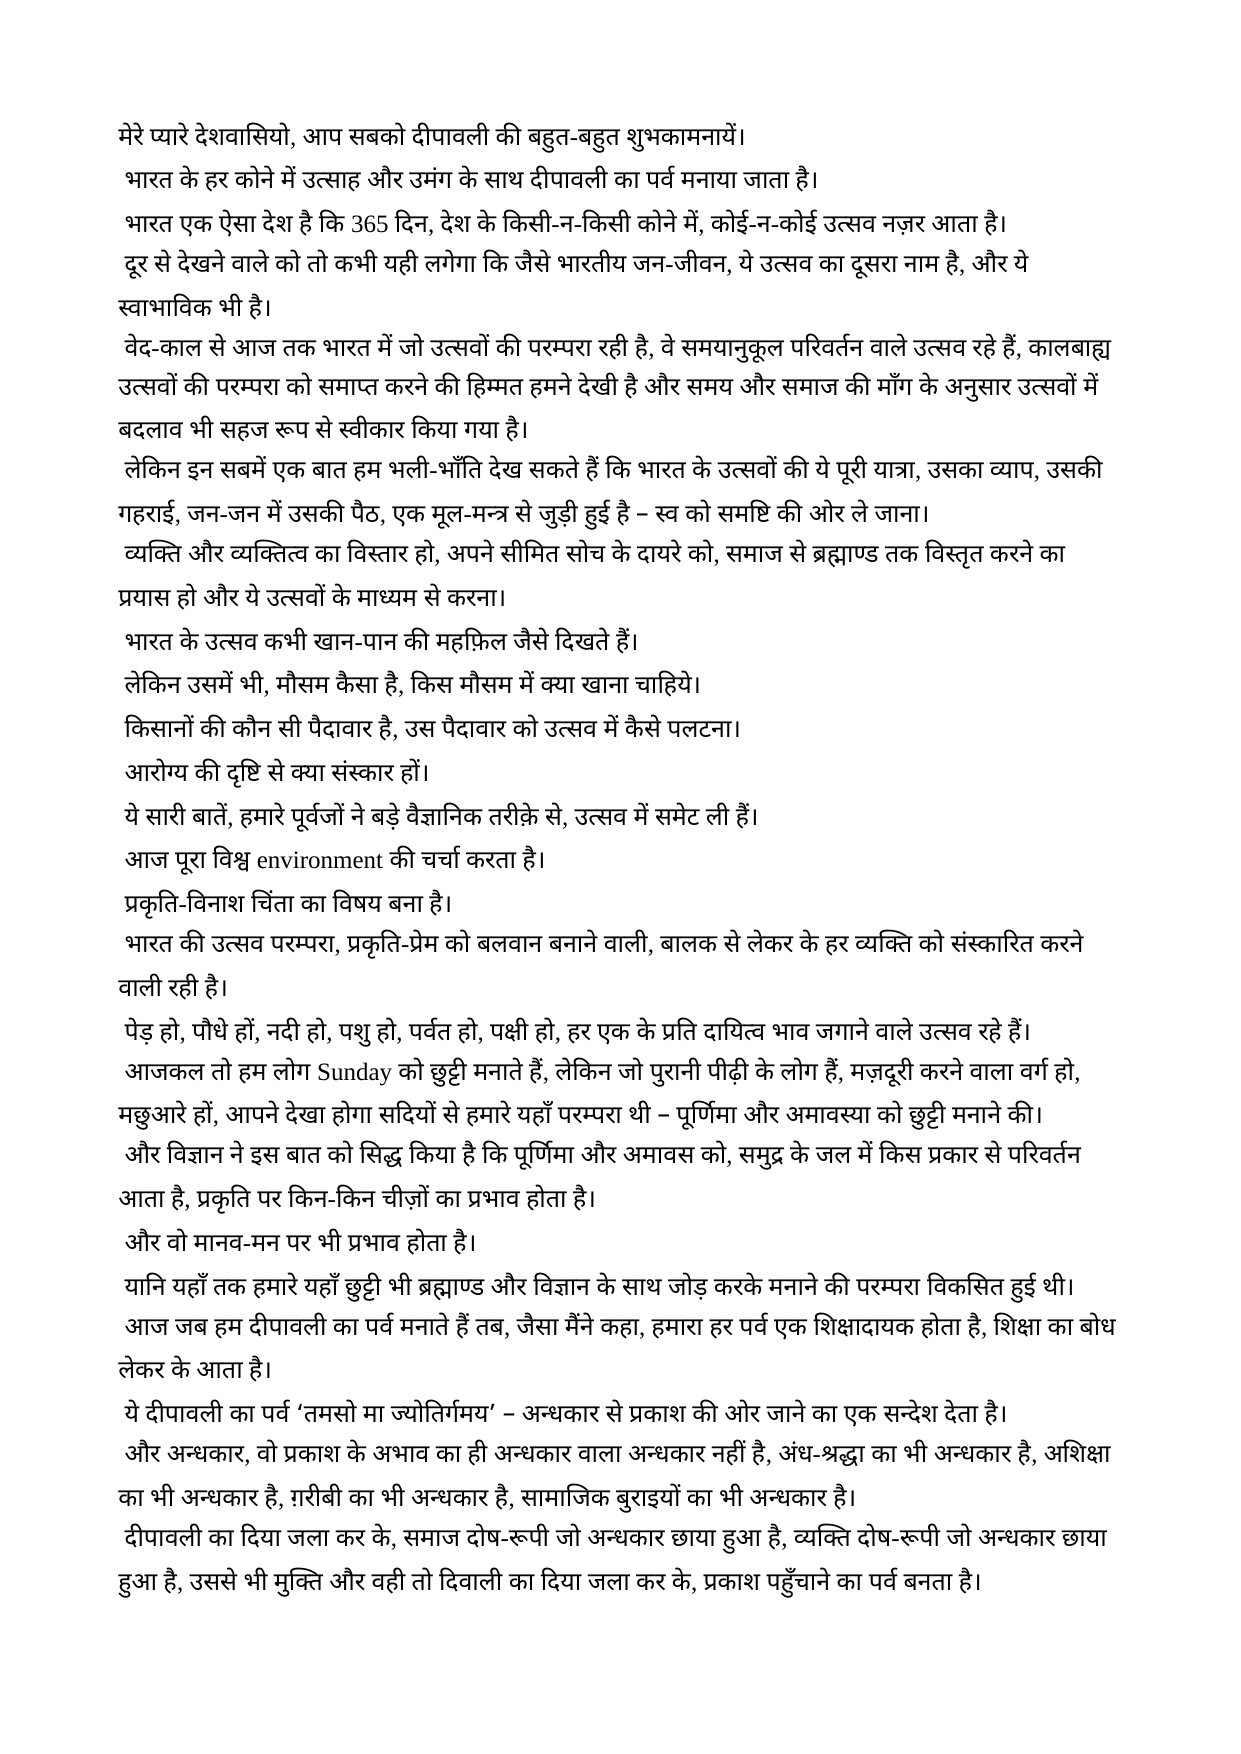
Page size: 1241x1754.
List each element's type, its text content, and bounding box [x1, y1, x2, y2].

text मेरे प्यारे देशवासियो, आप सबको दीपावली की बहुत-बहुत शुभकामनायें। भारत के हर कोने में उत्साह और उमंग के साथ दीपावली का पर्व मनाया जाता है। भारत एक ऐसा देश है कि 365 दिन, देश के किसी-न-किसी कोने में, कोई-न-कोई उत्सव नज़र आता है। दूर से देखने वाले को तो कभी यही लगेगा कि जैसे भारतीय जन-जीवन, ये उत्सव का दूसरा नाम है, और ये स्वाभाविक भी है। वेद-काल से आज तक भारत में जो उत्सवों की परम्परा रही है, वे समयानुकूल परिवर्तन वाले उत्सव रहे हैं, कालबाह्य उत्सवों की परम्परा को समाप्त करने की हिम्मत हमने देखी है और समय और समाज की माँग के अनुसार उत्सवों में बदलाव भी सहज रूप से स्वीकार किया गया है। लेकिन इन सबमें एक बात हम भली-भाँति देख सकते हैं कि भारत के उत्सवों की ये पूरी यात्रा, उसका व्याप, उसकी गहराई, जन-जन में उसकी पैठ, एक मूल-मन्त्र से जुड़ी हुई है – स्व को समष्टि की ओर ले जाना। व्यक्ति और व्यक्तित्व का विस्तार हो, अपने सीमित सोच के दायरे को, समाज से ब्रह्माण्ड तक विस्तृत करने का प्रयास हो और ये उत्सवों के माध्यम से करना। भारत के उत्सव कभी खान-पान की महफ़िल जैसे दिखते हैं। लेकिन उसमें भी, मौसम कैसा है, किस मौसम में क्या खाना चाहिये। किसानों की कौन सी पैदावार है, उस पैदावार को उत्सव में कैसे पलटना। आरोग्य की दृष्टि से क्या संस्कार हों। ये सारी बातें, हमारे पूर्वजों ने बड़े वैज्ञानिक तरीक़े से, उत्सव में समेट ली हैं। आज पूरा विश्व environment की चर्चा करता है। प्रकृति-विनाश चिंता का विषय बना है। भारत की उत्सव परम्परा, प्रकृति-प्रेम को बलवान बनाने वाली, बालक से लेकर के हर व्यक्ति को संस्कारित करने वाली रही है। पेड़ हो, पौधे हों, नदी हो, पशु हो, पर्वत हो, पक्षी हो, हर एक के प्रति दायित्व भाव जगाने वाले उत्सव रहे हैं। आजकल तो हम लोग Sunday को छुट्टी मनाते हैं, लेकिन जो पुरानी पीढ़ी के लोग हैं, मज़दूरी करने वाला वर्ग हो, मछुआरे हों, आपने देखा होगा सदियों से हमारे यहाँ परम्परा थी – पूर्णिमा और अमावस्या को छुट्टी मनाने की। और विज्ञान ने इस बात को सिद्ध किया है कि पूर्णिमा और अमावस को, समुद्र के जल में किस प्रकार से परिवर्तन आता है, प्रकृति पर किन-किन चीज़ों का प्रभाव होता है। और वो मानव-मन पर भी प्रभाव होता है। यानि यहाँ तक हमारे यहाँ छुट्टी भी ब्रह्माण्ड और विज्ञान के साथ जोड़ करके मनाने की परम्परा विकसित हुई थी। आज जब हम दीपावली का पर्व मनाते हैं तब, जैसा मैंने कहा, हमारा हर पर्व एक शिक्षादायक होता है, शिक्षा का बोध लेकर के आता है। ये दीपावली का पर्व ‘तमसो मा ज्योतिर्गमय’ – अन्धकार से प्रकाश की ओर जाने का एक सन्देश देता है। और अन्धकार, वो प्रकाश के अभाव का ही अन्धकार वाला अन्धकार नहीं है, अंध-श्रद्धा का भी अन्धकार है, अशिक्षा का भी अन्धकार है, ग़रीबी का भी अन्धकार है, सामाजिक बुराइयों का भी अन्धकार है। दीपावली का दिया जला कर के, समाज दोष-रूपी जो अन्धकार छाया हुआ है, व्यक्ति दोष-रूपी जो अन्धकार छाया हुआ है, उससे भी मुक्ति और वही तो दिवाली का दिया जला कर के, प्रकाश पहुँचाने का पर्व बनता है। [118, 118, 1122, 1635]
